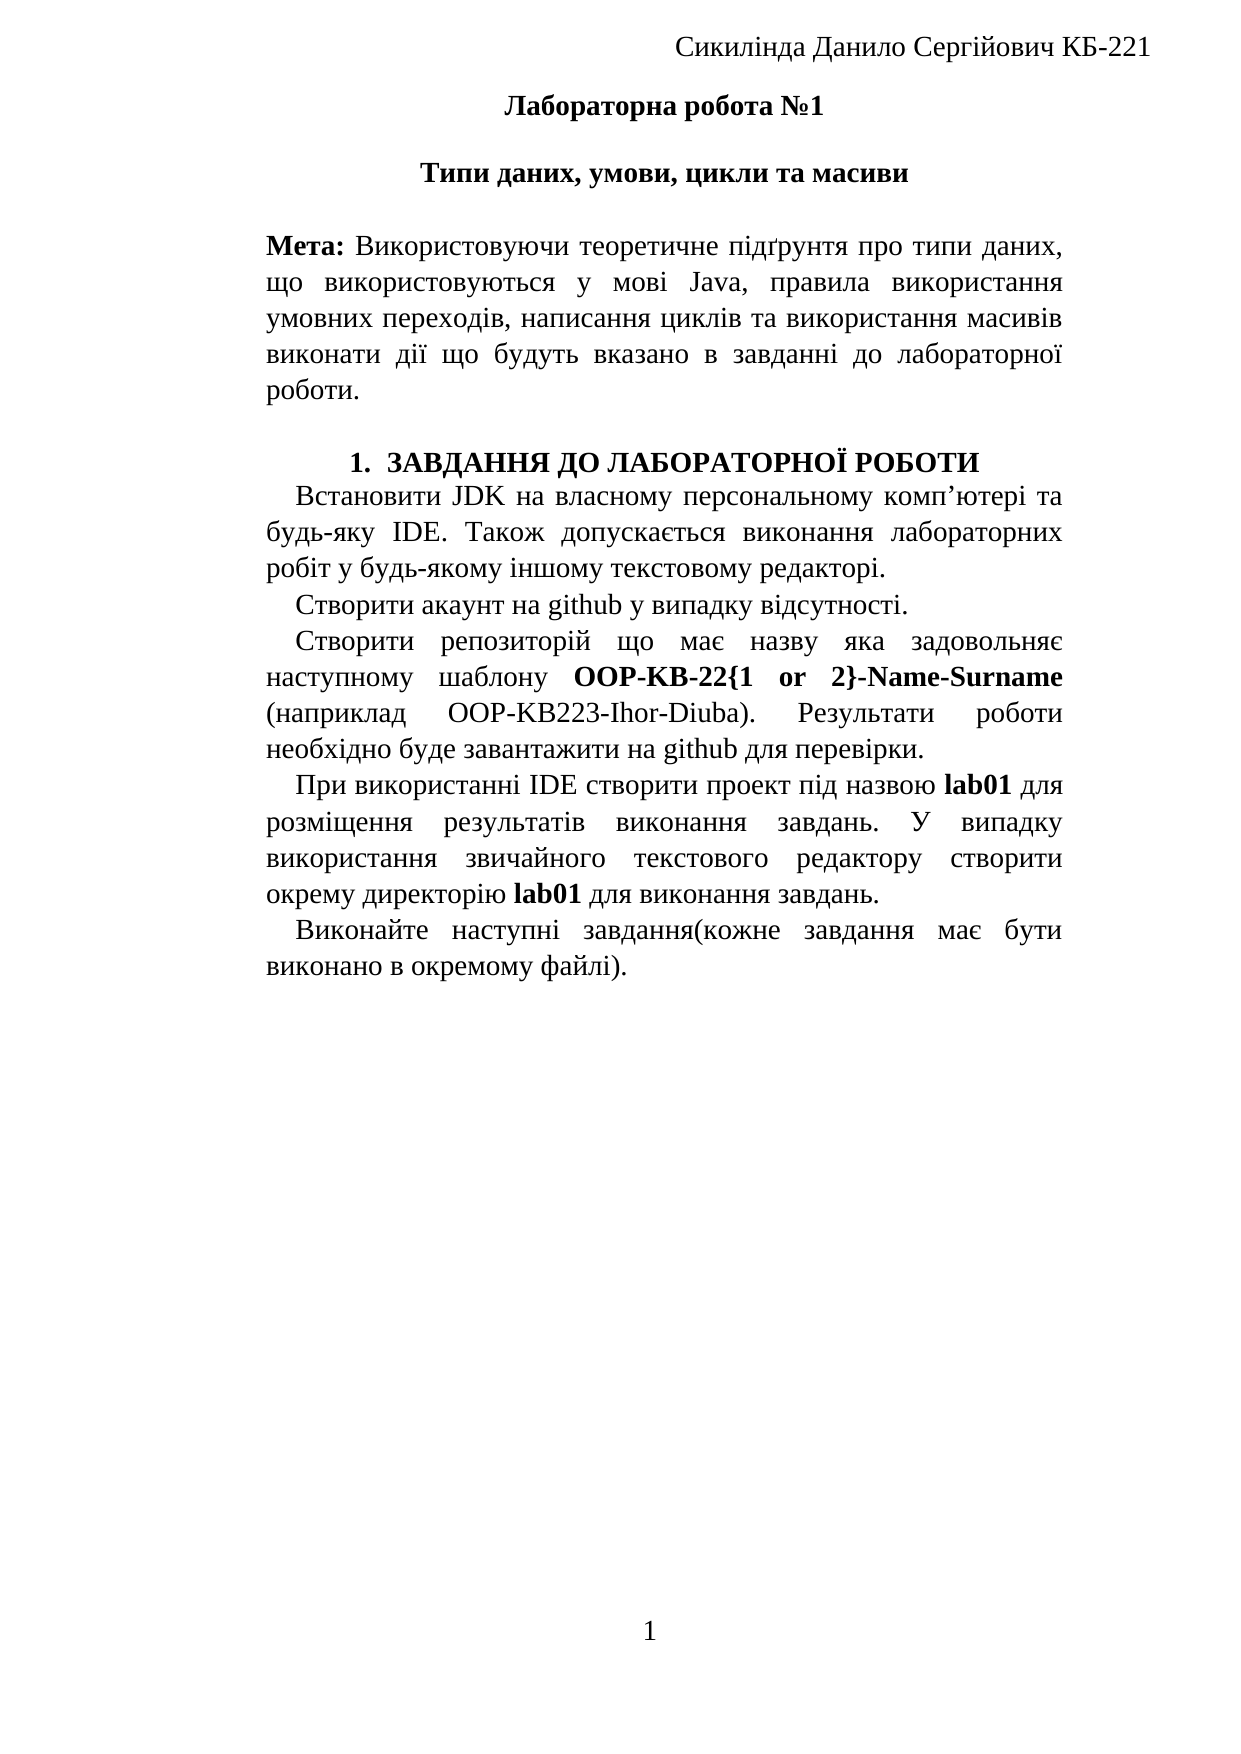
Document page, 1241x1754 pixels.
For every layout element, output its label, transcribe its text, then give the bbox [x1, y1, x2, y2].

text Створити акаунт на github у випадку відсутності. [266, 587, 1063, 620]
text Типи даних, умови, цикли та масиви [266, 156, 1063, 189]
text Мета: Використовуючи теоретичне підґрунтя про типи даних, що використовуються у мові Java, правила використання умовних переходів, написання циклів та використання масивів виконати дії що будуть вказано в завданні до лабораторної роботи. [266, 228, 1063, 406]
text Створити репозиторій що має назву яка задовольняє наступному шаблону OOP-KB-22{1 or 2}-Name-Surname (наприклад OOP-KB223-Ihor-Diuba). Результати роботи необхідно буде завантажити на github для перевірки. [266, 623, 1063, 765]
text При використанні IDE створити проект під назвою lab01 для розміщення результатів виконання завдань. У випадку використання звичайного текстового редактору створити окрему директорію lab01 для виконання завдань. [266, 767, 1063, 909]
text Виконайте наступні завдання(кожне завдання має бути виконано в окремому файлі). [266, 912, 1063, 982]
text Встановити JDK на власному персональному комп’ютері та будь-яку IDE. Також допускається виконання лабораторних робіт у будь-якому іншому текстовому редакторі. [266, 478, 1063, 584]
subtitle ЗАВДАННЯ ДО ЛАБОРАТОРНОЇ РОБОТИ [266, 445, 1063, 478]
text Лабораторна робота №1 [266, 88, 1063, 122]
